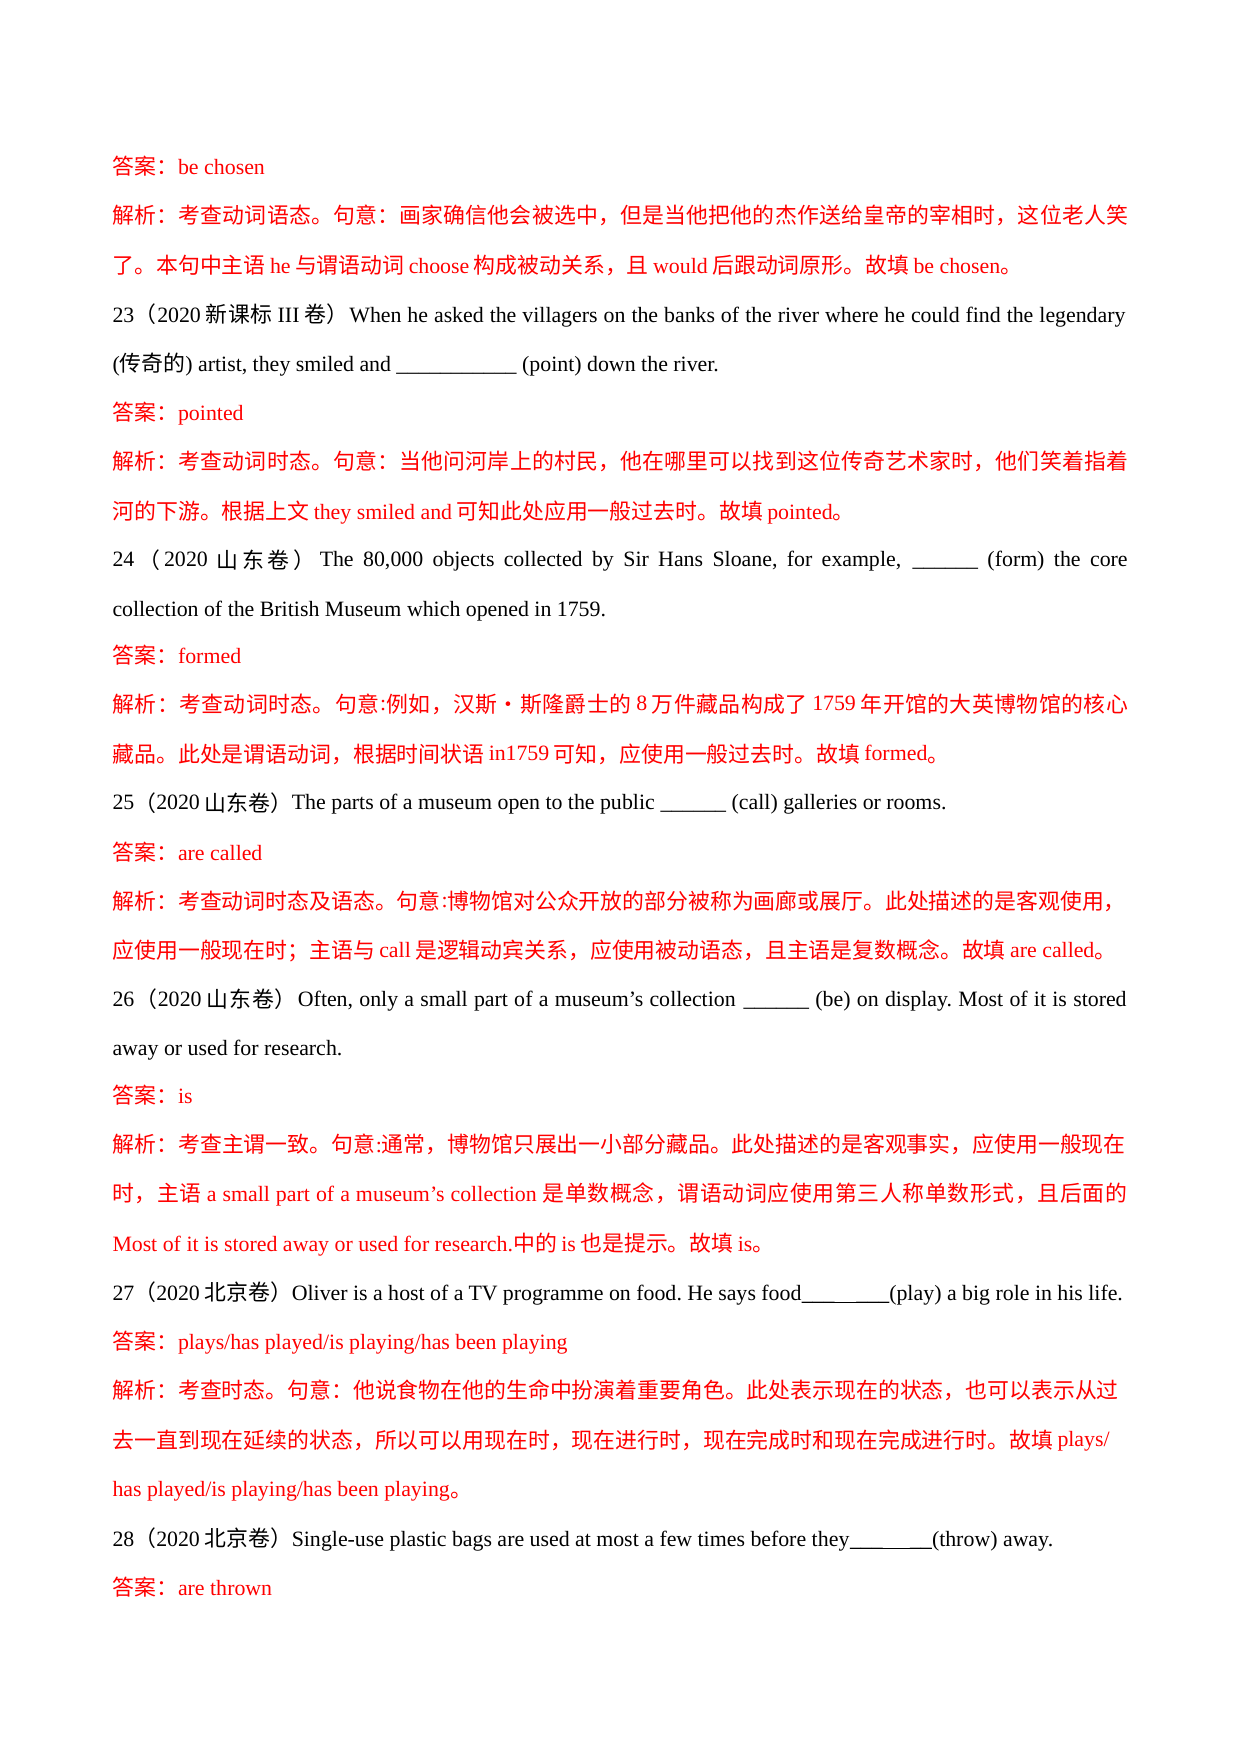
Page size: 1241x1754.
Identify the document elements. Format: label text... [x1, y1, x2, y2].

text 26（2020山东卷）Often, only a small part of a museum’s collection ______ (be) on display. Most of it is stored away or used for research. [112, 982, 1128, 1064]
text 答案：be chosen [112, 148, 1128, 181]
text 解析：考查主谓一致。句意:通常，博物馆只展出一小部分藏品。此处描述的是客观事实，应使用一般现在时，主语a small part of a museum’s collection是单数概念，谓语动词应使用第三人称单数形式，且后面的Most of it is stored away or used for research.中的is也是提示。故填is。 [112, 1126, 1128, 1258]
text 答案：is [112, 1077, 1128, 1110]
text 25（2020山东卷）The parts of a museum open to the public ______ (call) galleries or rooms. [112, 785, 1128, 818]
text 答案：are thrown [112, 1569, 1128, 1603]
text 答案：pointed [112, 394, 1128, 428]
text 解析：考查动词时态及语态。句意:博物馆对公众开放的部分被称为画廊或展厅。此处描述的是客观使用，应使用一般现在时；主语与call是逻辑动宾关系，应使用被动语态，且主语是复数概念。故填are called。 [112, 883, 1128, 966]
text 答案：are called [112, 834, 1128, 867]
text 24（2020山东卷）The 80,000 objects collected by Sir Hans Sloane, for example, ______ (form) the core collection of the British Museum which opened in 1759. [112, 542, 1128, 625]
text 23（2020新课标III卷）When he asked the villagers on the banks of the river where he could find the legendary (传奇的) artist, they smiled and ___________ (point) down the river. [112, 296, 1128, 379]
text 28（2020北京卷）Single-use plastic bags are used at most a few times before they___ __(throw) away. [112, 1521, 1128, 1554]
text 解析：考查时态。句意：他说食物在他的生命中扮演着重要角色。此处表示现在的状态，也可以表示从过去一直到现在延续的状态，所以可以用现在时，现在进行时，现在完成时和现在完成进行时。故填plays/has played/is playing/has been playing。 [112, 1372, 1128, 1505]
text 解析：考查动词时态。句意：当他问河岸上的村民，他在哪里可以找到这位传奇艺术家时，他们笑着指着河的下游。根据上文they smiled and可知此处应用一般过去时。故填pointed。 [112, 443, 1128, 526]
text 27（2020北京卷）Oliver is a host of a TV programme on food. He says food___ ___(play) a big role in his life. [112, 1274, 1128, 1307]
text 解析：考查动词时态。句意:例如，汉斯•斯隆爵士的8万件藏品构成了1759年开馆的大英博物馆的核心藏品。此处是谓语动词，根据时间状语in1759可知，应使用一般过去时。故填formed。 [112, 686, 1128, 769]
text 答案：formed [112, 637, 1128, 671]
text 解析：考查动词语态。句意：画家确信他会被选中，但是当他把他的杰作送给皇帝的宰相时，这位老人笑了。本句中主语he与谓语动词choose构成被动关系，且would后跟动词原形。故填be chosen。 [112, 197, 1128, 280]
text 答案：plays/has played/is playing/has been playing [112, 1323, 1128, 1356]
